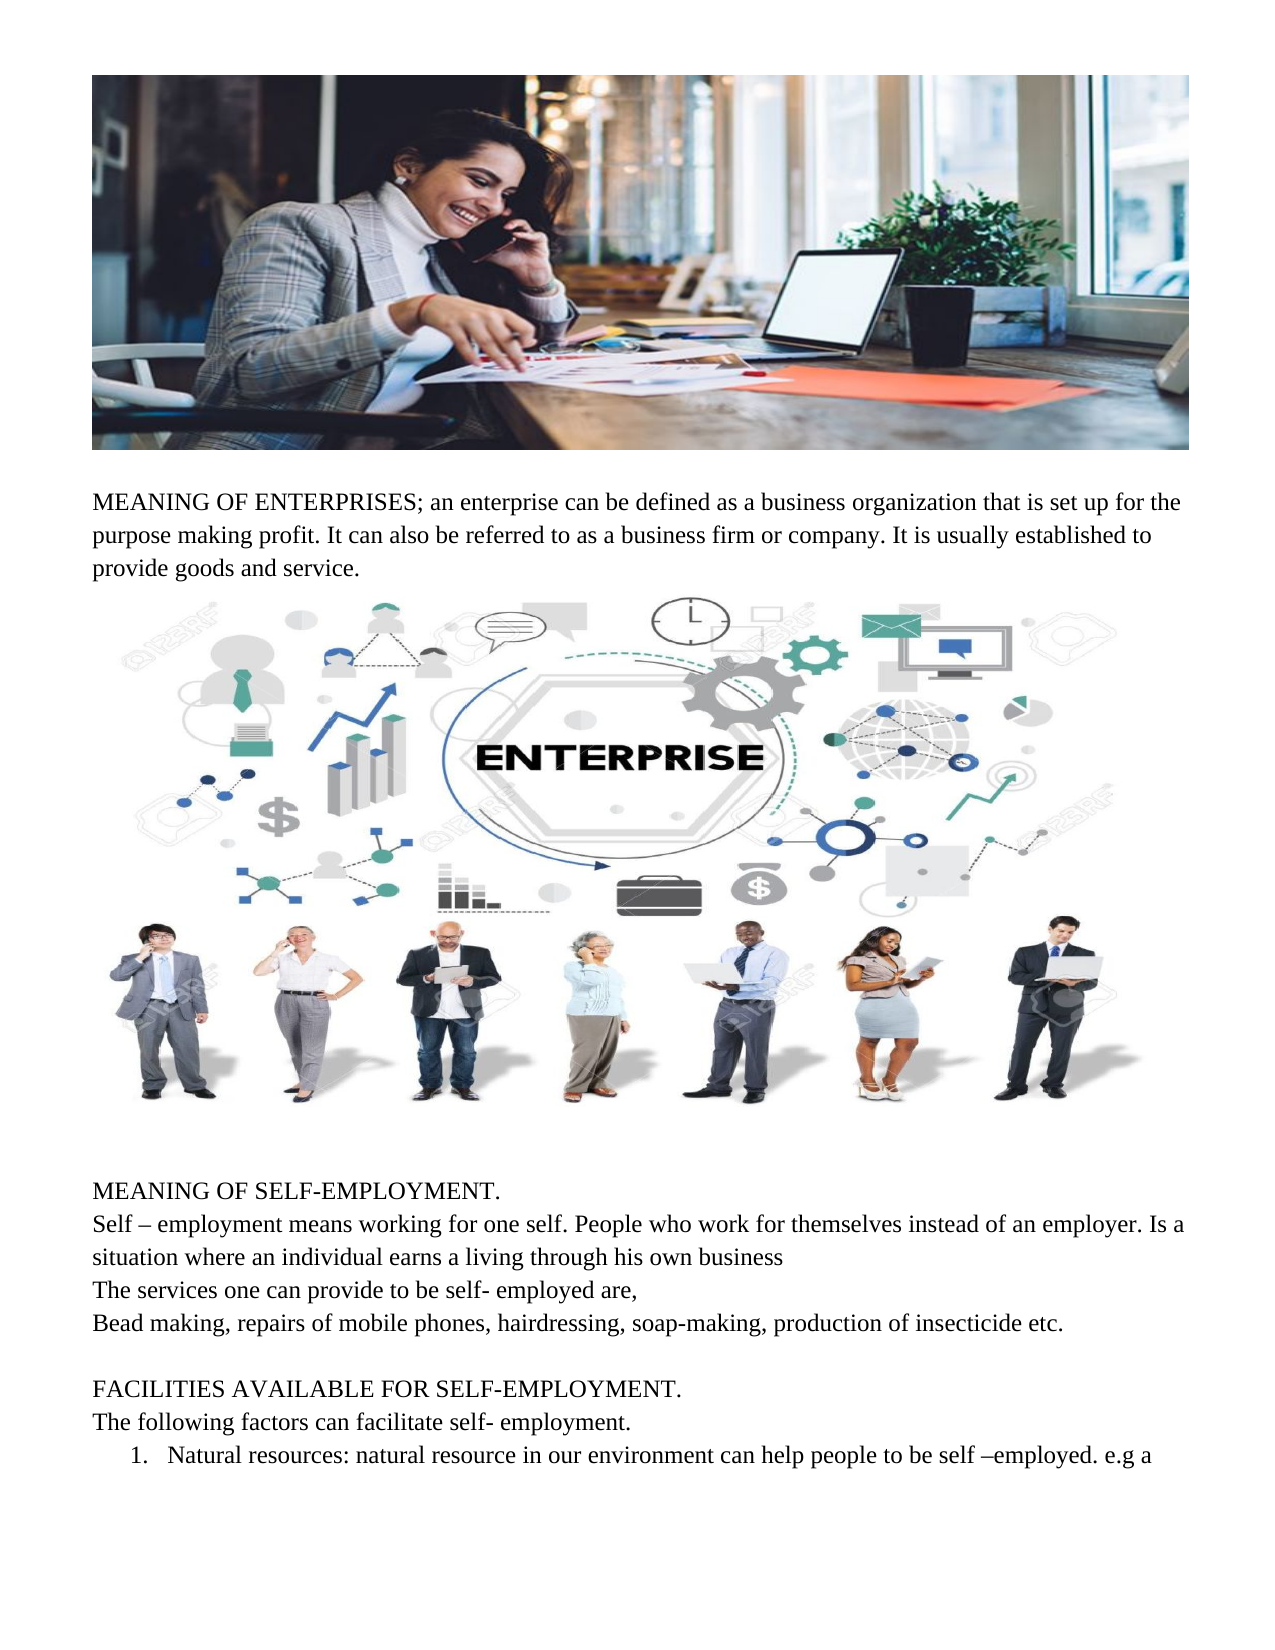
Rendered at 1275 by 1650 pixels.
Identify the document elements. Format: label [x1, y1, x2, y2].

table_header [81, 75, 1232, 1469]
picture [92, 586, 1147, 1139]
picture [92, 75, 1189, 450]
